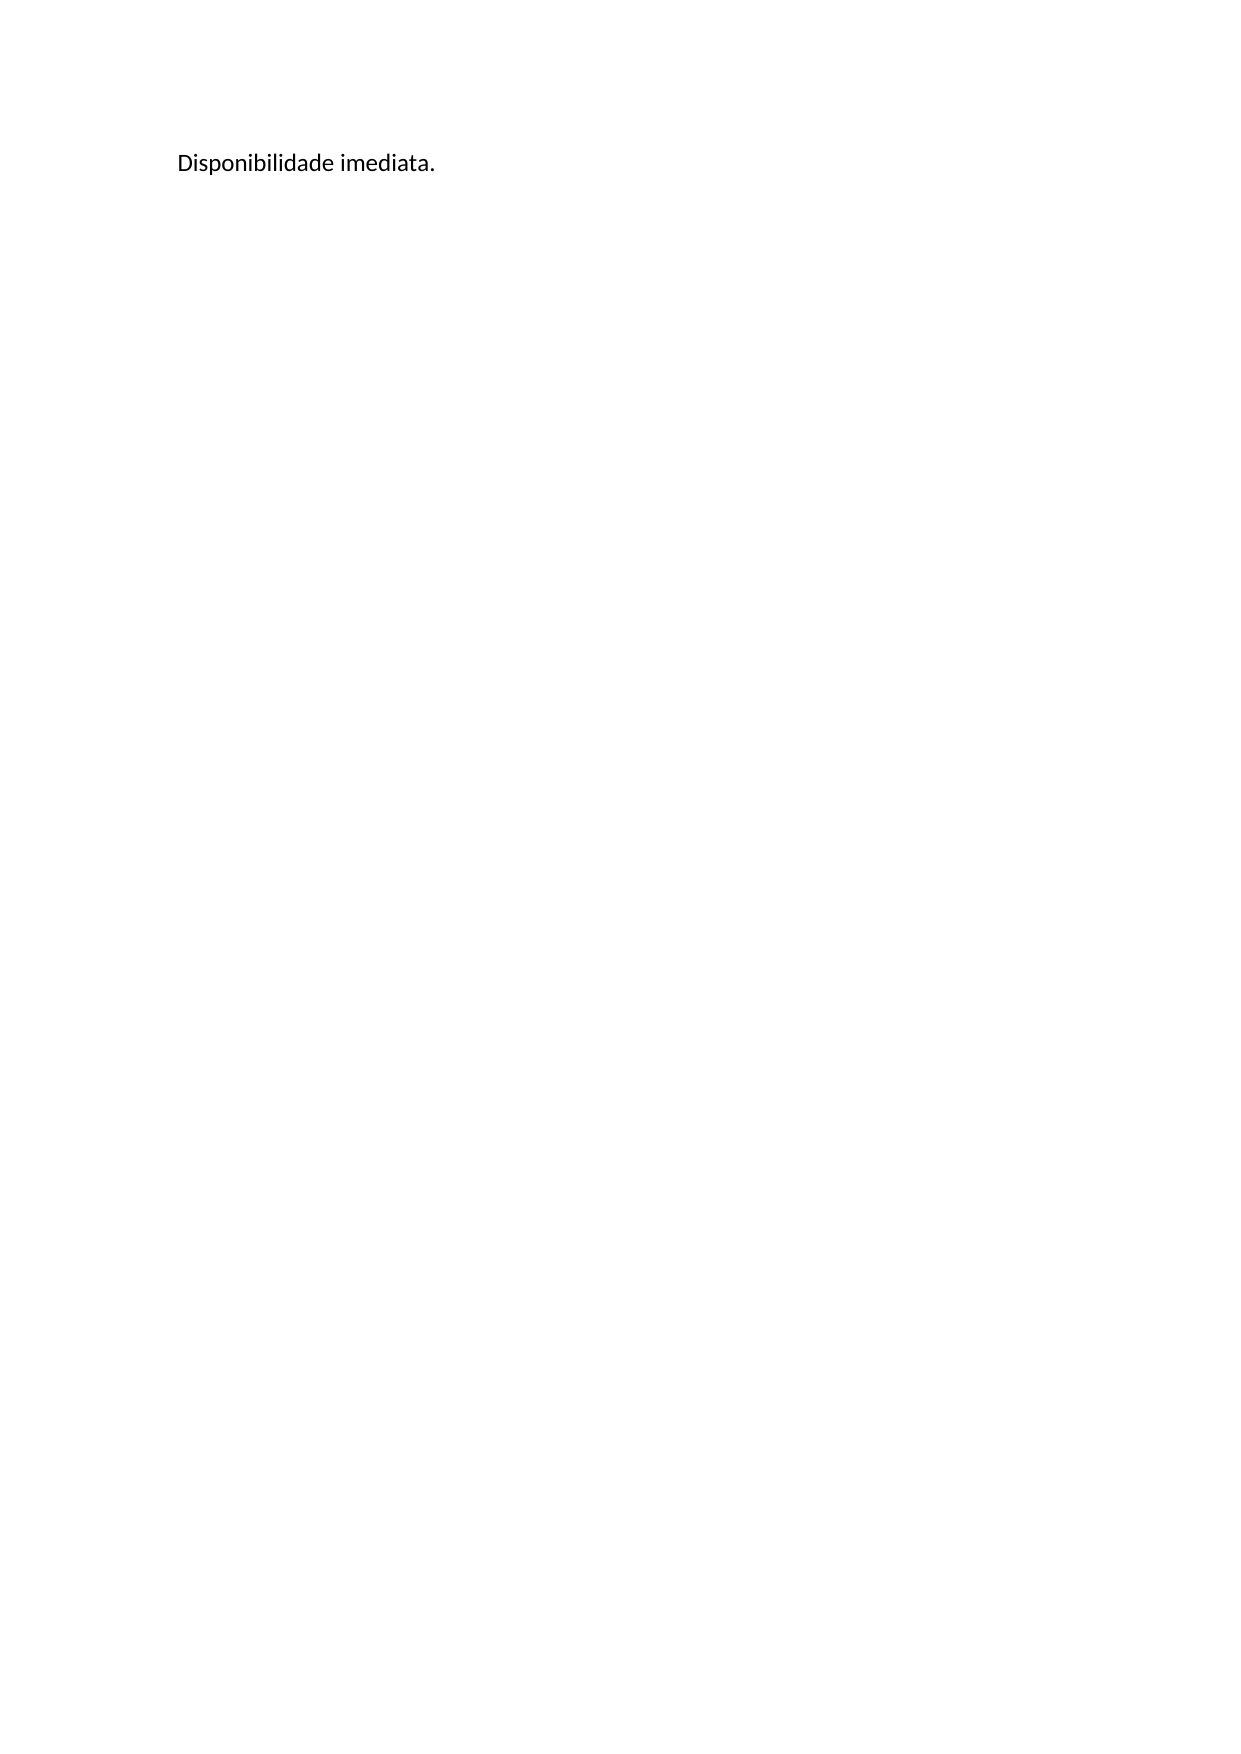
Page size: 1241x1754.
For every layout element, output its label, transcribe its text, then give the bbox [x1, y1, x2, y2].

text Disponibilidade imediata. [177, 148, 1063, 178]
